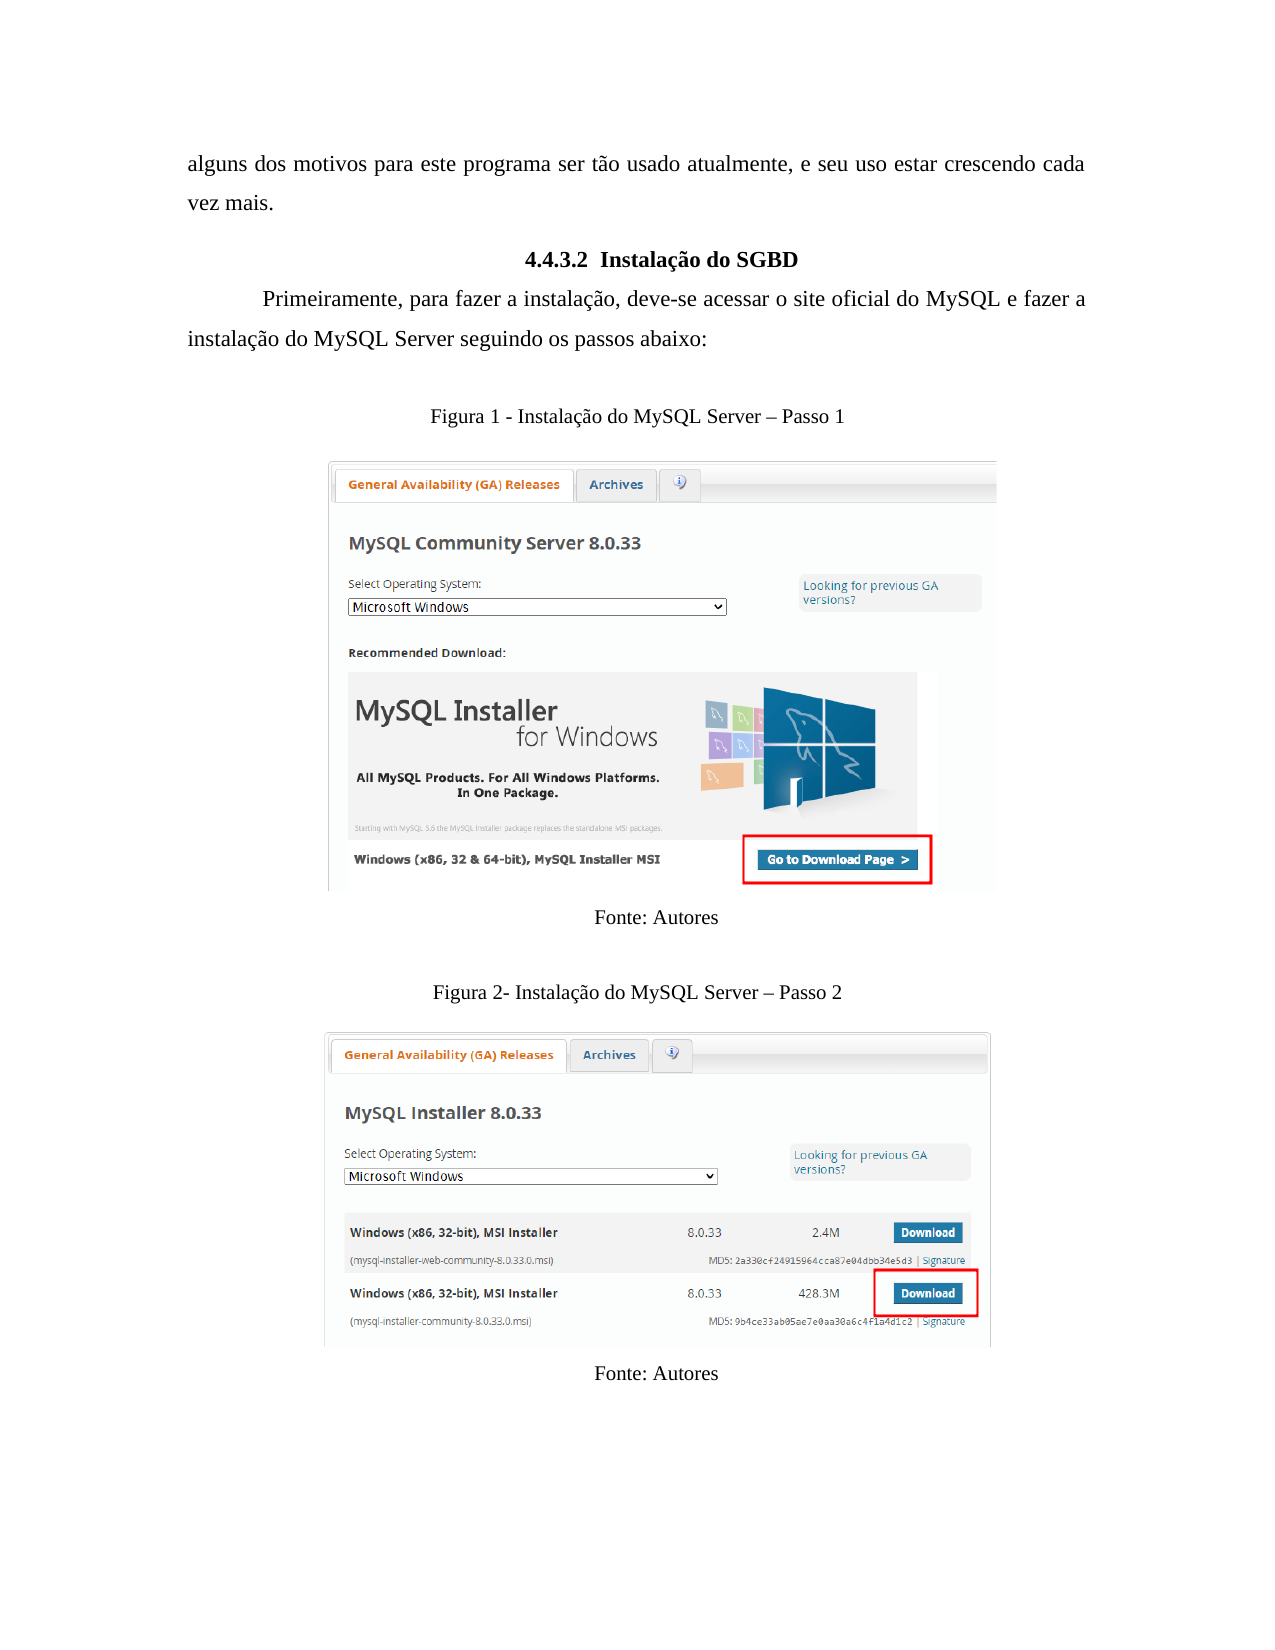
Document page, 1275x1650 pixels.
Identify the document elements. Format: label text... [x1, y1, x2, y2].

subtitle Instalação do SGBD [525, 246, 1087, 272]
text Primeiramente, para fazer a instalação, deve-se acessar o site oficial do MySQL e fazer a instalação do MySQL Server seguindo os passos abaixo: [187, 285, 1087, 351]
picture [315, 1025, 997, 1347]
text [187, 150, 1087, 216]
text Figura 1 - Instalação do MySQL Server – Passo 1 [187, 403, 1087, 428]
text Fonte: Autores [225, 1361, 1087, 1385]
text Figura 2- Instalação do MySQL Server – Passo 2 [187, 980, 1087, 1004]
picture [315, 448, 997, 891]
text Fonte: Autores [225, 904, 1087, 929]
